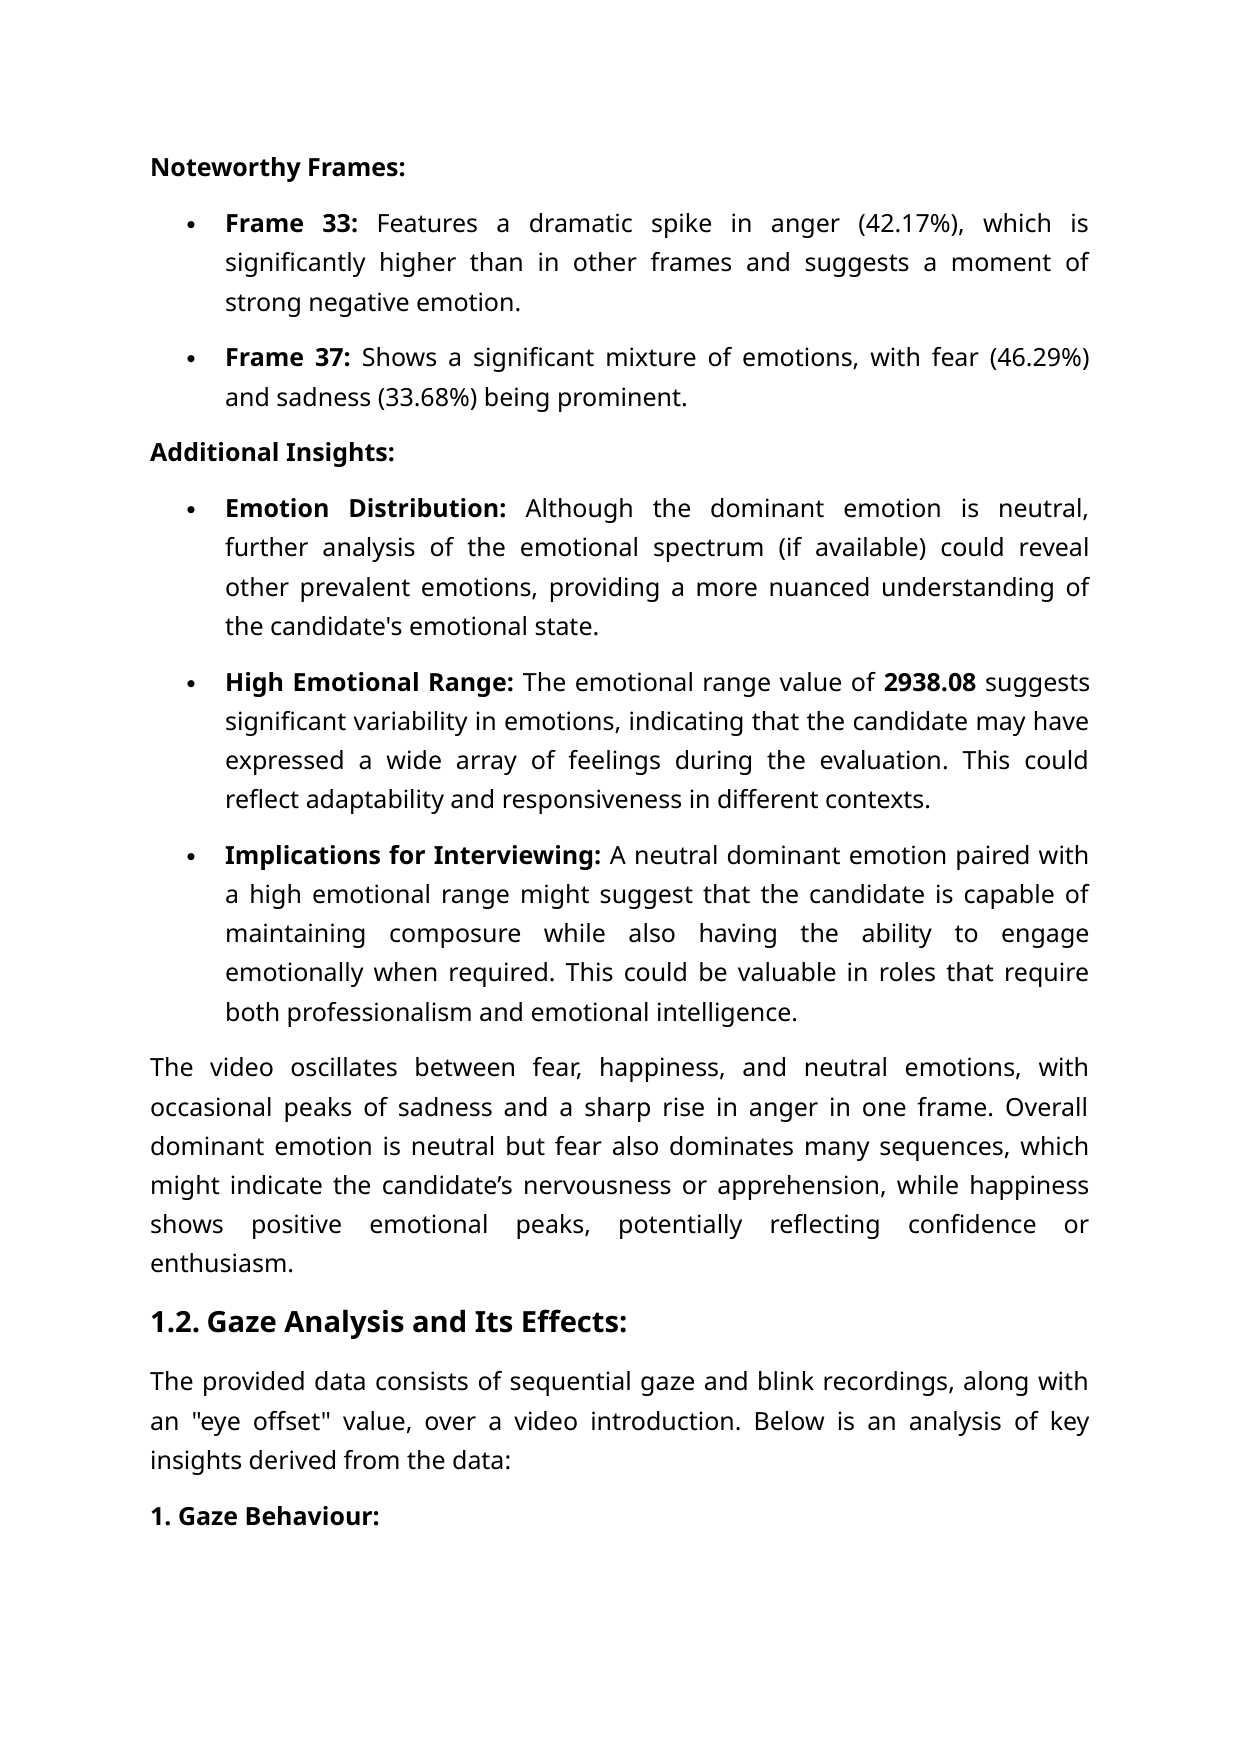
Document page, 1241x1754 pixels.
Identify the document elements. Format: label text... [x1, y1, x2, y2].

text Noteworthy Frames: [150, 150, 1090, 184]
list Emotion Distribution: Although the dominant emotion is neutral, further analysis of the emotional spectrum (if available) could reveal other prevalent emotions, providing a more nuanced understanding of the candidate's emotional state. [187, 491, 1090, 642]
list Frame 37: Shows a significant mixture of emotions, with fear (46.29%) and sadness (33.68%) being prominent. [187, 340, 1090, 413]
text The provided data consists of sequential gaze and blink recordings, along with an "eye offset" value, over a video introduction. Below is an analysis of key insights derived from the data: [150, 1364, 1090, 1476]
list Frame 33: Features a dramatic spike in anger (42.17%), which is significantly higher than in other frames and suggests a moment of strong negative emotion. [187, 206, 1090, 318]
list High Emotional Range: The emotional range value of 2938.08 suggests significant variability in emotions, indicating that the candidate may have expressed a wide array of feelings during the evaluation. This could reflect adaptability and responsiveness in different contexts. [187, 664, 1090, 816]
list Implications for Interviewing: A neutral dominant emotion paired with a high emotional range might suggest that the candidate is capable of maintaining composure while also having the ability to engage emotionally when required. This could be valuable in roles that require both professionalism and emotional intelligence. [187, 837, 1090, 1028]
text Additional Insights: [150, 435, 1090, 469]
text 1.2. Gaze Analysis and Its Effects: [150, 1302, 1090, 1341]
text The video oscillates between fear, happiness, and neutral emotions, with occasional peaks of sadness and a sharp rise in anger in one frame. Overall dominant emotion is neutral but fear also dominates many sequences, which might indicate the candidate’s nervousness or apprehension, while happiness shows positive emotional peaks, potentially reflecting confidence or enthusiasm. [150, 1050, 1090, 1280]
text 1. Gaze Behaviour: [150, 1498, 1090, 1532]
